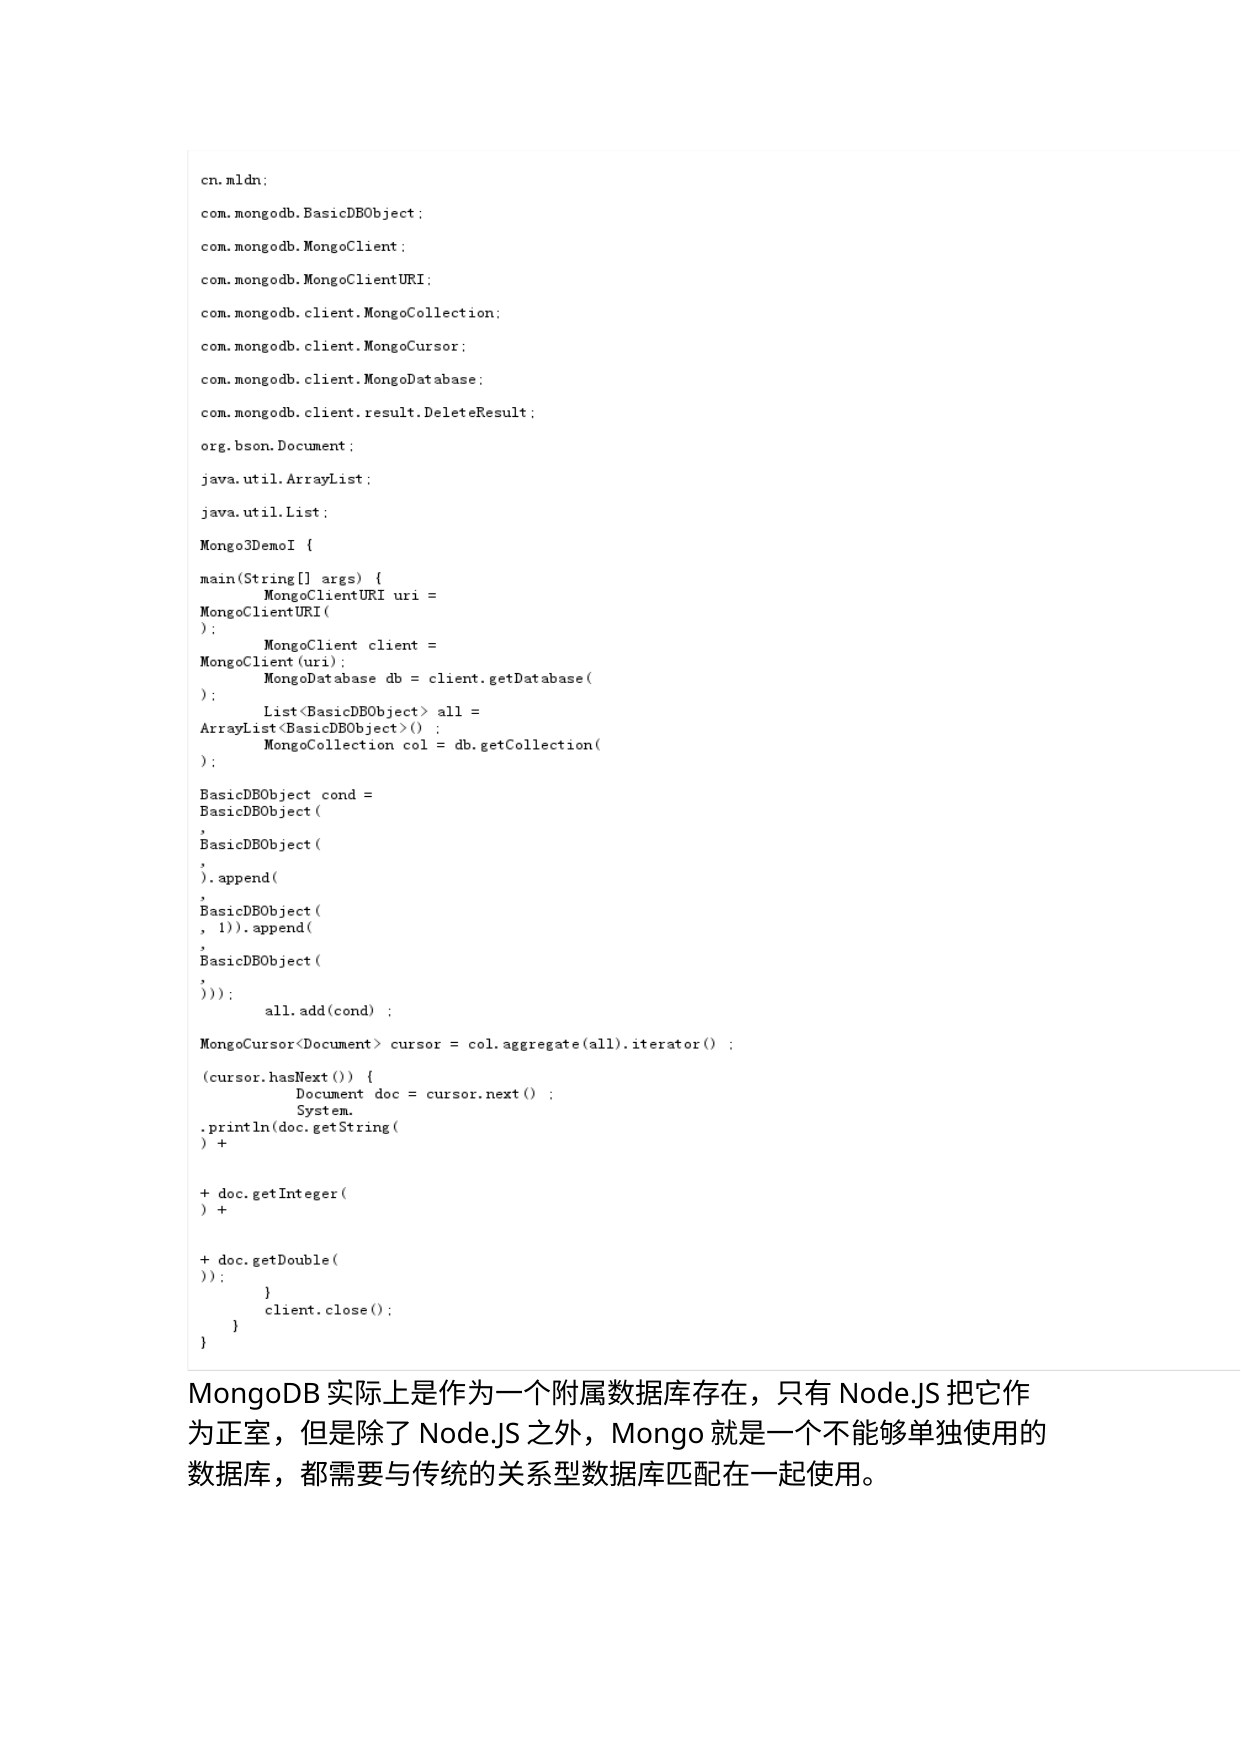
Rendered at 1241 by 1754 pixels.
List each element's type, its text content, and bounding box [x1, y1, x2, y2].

picture [187, 150, 1241, 1371]
text MongoDB实际上是作为一个附属数据库存在，只有Node.JS把它作为正室，但是除了Node.JS之外，Mongo就是一个不能够单独使用的数据库，都需要与传统的关系型数据库匹配在一起使用。 [187, 1371, 1053, 1493]
